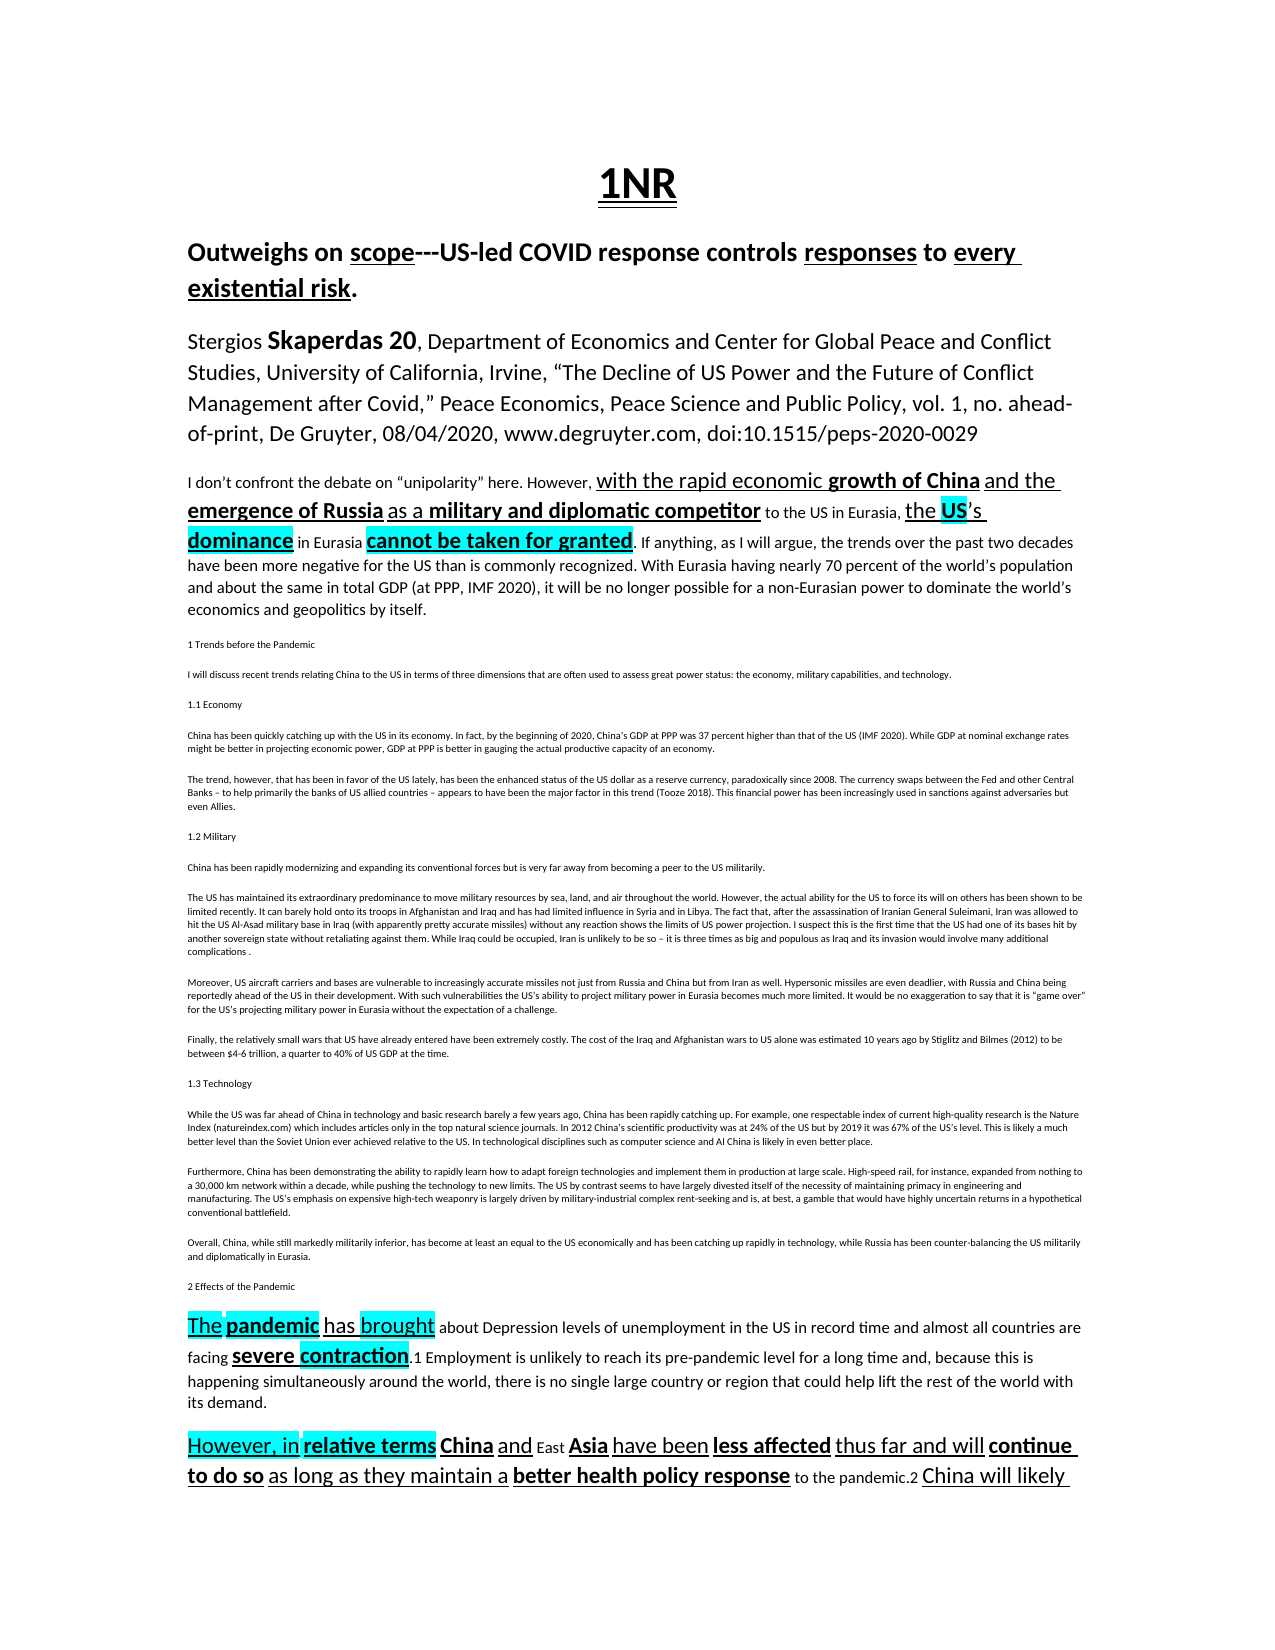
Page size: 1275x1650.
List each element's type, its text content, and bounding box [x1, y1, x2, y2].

text Moreover, US aircraft carriers and bases are vulnerable to increasingly accurate missiles not just from Russia and China but from Iran as well. Hypersonic missiles are even deadlier, with Russia and China being reportedly ahead of the US in their development. With such vulnerabilities the US’s ability to project military power in Eurasia becomes much more limited. It would be no exaggeration to say that it is “game over” for the US’s projecting military power in Eurasia without the expectation of a challenge. [187, 976, 1087, 1016]
text Stergios Skaperdas 20, Department of Economics and Center for Global Peace and Conflict Studies, University of California, Irvine, “The Decline of US Power and the Future of Conflict Management after Covid,” Peace Economics, Peace Science and Public Policy, vol. 1, no. ahead-of-print, De Gruyter, 08/04/2020, www.degruyter.com, doi:10.1515/peps-2020-0029 [187, 323, 1087, 447]
text The US has maintained its extraordinary predominance to move military resources by sea, land, and air throughout the world. However, the actual ability for the US to force its will on others has been shown to be limited recently. It can barely hold onto its troops in Afghanistan and Iraq and has had limited influence in Syria and in Libya. The fact that, after the assassination of Iranian General Suleimani, Iran was allowed to hit the US Al-Asad military base in Iraq (with apparently pretty accurate missiles) without any reaction shows the limits of US power projection. I suspect this is the first time that the US had one of its bases hit by another sovereign state without retaliating against them. While Iraq could be occupied, Iran is unlikely to be so – it is three times as big and populous as Iraq and its invasion would involve many additional complications . [187, 891, 1087, 958]
text Furthermore, China has been demonstrating the ability to rapidly learn how to adapt foreign technologies and implement them in production at large scale. High-speed rail, for instance, expanded from nothing to a 30,000 km network within a decade, while pushing the technology to new limits. The US by contrast seems to have largely divested itself of the necessity of maintaining primacy in engineering and manufacturing. The US’s emphasis on expensive high-tech weaponry is largely driven by military-industrial complex rent-seeking and is, at best, a gamble that would have highly uncertain returns in a hypothetical conventional battlefield. [187, 1166, 1087, 1219]
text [187, 1431, 1087, 1489]
subtitle 1NR [187, 154, 1087, 210]
text The pandemic has brought about Depression levels of unemployment in the US in record time and almost all countries are facing severe contraction.1 Employment is unlikely to reach its pre-pandemic level for a long time and, because this is happening simultaneously around the world, there is no single large country or region that could help lift the rest of the world with its demand. [187, 1311, 1087, 1413]
text While the US was far ahead of China in technology and basic research barely a few years ago, China has been rapidly catching up. For example, one respectable index of current high-quality research is the Nature Index (natureindex.com) which includes articles only in the top natural science journals. In 2012 China’s scientific productivity was at 24% of the US but by 2019 it was 67% of the US’s level. This is likely a much better level than the Soviet Union ever achieved relative to the US. In technological disciplines such as computer science and AI China is likely in even better place. [187, 1108, 1087, 1148]
text I will discuss recent trends relating China to the US in terms of three dimensions that are often used to assess great power status: the economy, military capabilities, and technology. [187, 668, 1087, 681]
text Finally, the relatively small wars that US have already entered have been extremely costly. The cost of the Iraq and Afghanistan wars to US alone was estimated 10 years ago by Stiglitz and Bilmes (2012) to be between $4-6 trillion, a quarter to 40% of US GDP at the time. [187, 1034, 1087, 1060]
text The trend, however, that has been in favor of the US lately, has been the enhanced status of the US dollar as a reserve currency, paradoxically since 2008. The currency swaps between the Fed and other Central Banks – to help primarily the banks of US allied countries – appears to have been the major factor in this trend (Tooze 2018). This financial power has been increasingly used in sanctions against adversaries but even Allies. [187, 773, 1087, 813]
text China has been quickly catching up with the US in its economy. In fact, by the beginning of 2020, China’s GDP at PPP was 37 percent higher than that of the US (IMF 2020). While GDP at nominal exchange rates might be better in projecting economic power, GDP at PPP is better in gauging the actual productive capacity of an economy. [187, 729, 1087, 755]
text I don’t confront the debate on “unipolarity” here. However, with the rapid economic growth of China and the emergence of Russia as a military and diplomatic competitor to the US in Eurasia, the US’s dominance in Eurasia cannot be taken for granted. If anything, as I will argue, the trends over the past two decades have been more negative for the US than is commonly recognized. With Eurasia having nearly 70 percent of the world’s population and about the same in total GDP (at PPP, IMF 2020), it will be no longer possible for a non-Eurasian power to dominate the world’s economics and geopolitics by itself. [187, 466, 1087, 620]
text Overall, China, while still markedly militarily inferior, has become at least an equal to the US economically and has been catching up rapidly in technology, while Russia has been counter-balancing the US militarily and diplomatically in Eurasia. [187, 1237, 1087, 1263]
text Outweighs on scope---US-led COVID response controls responses to every existential risk. [187, 235, 1087, 304]
text 1 Trends before the Pandemic [187, 638, 1087, 651]
